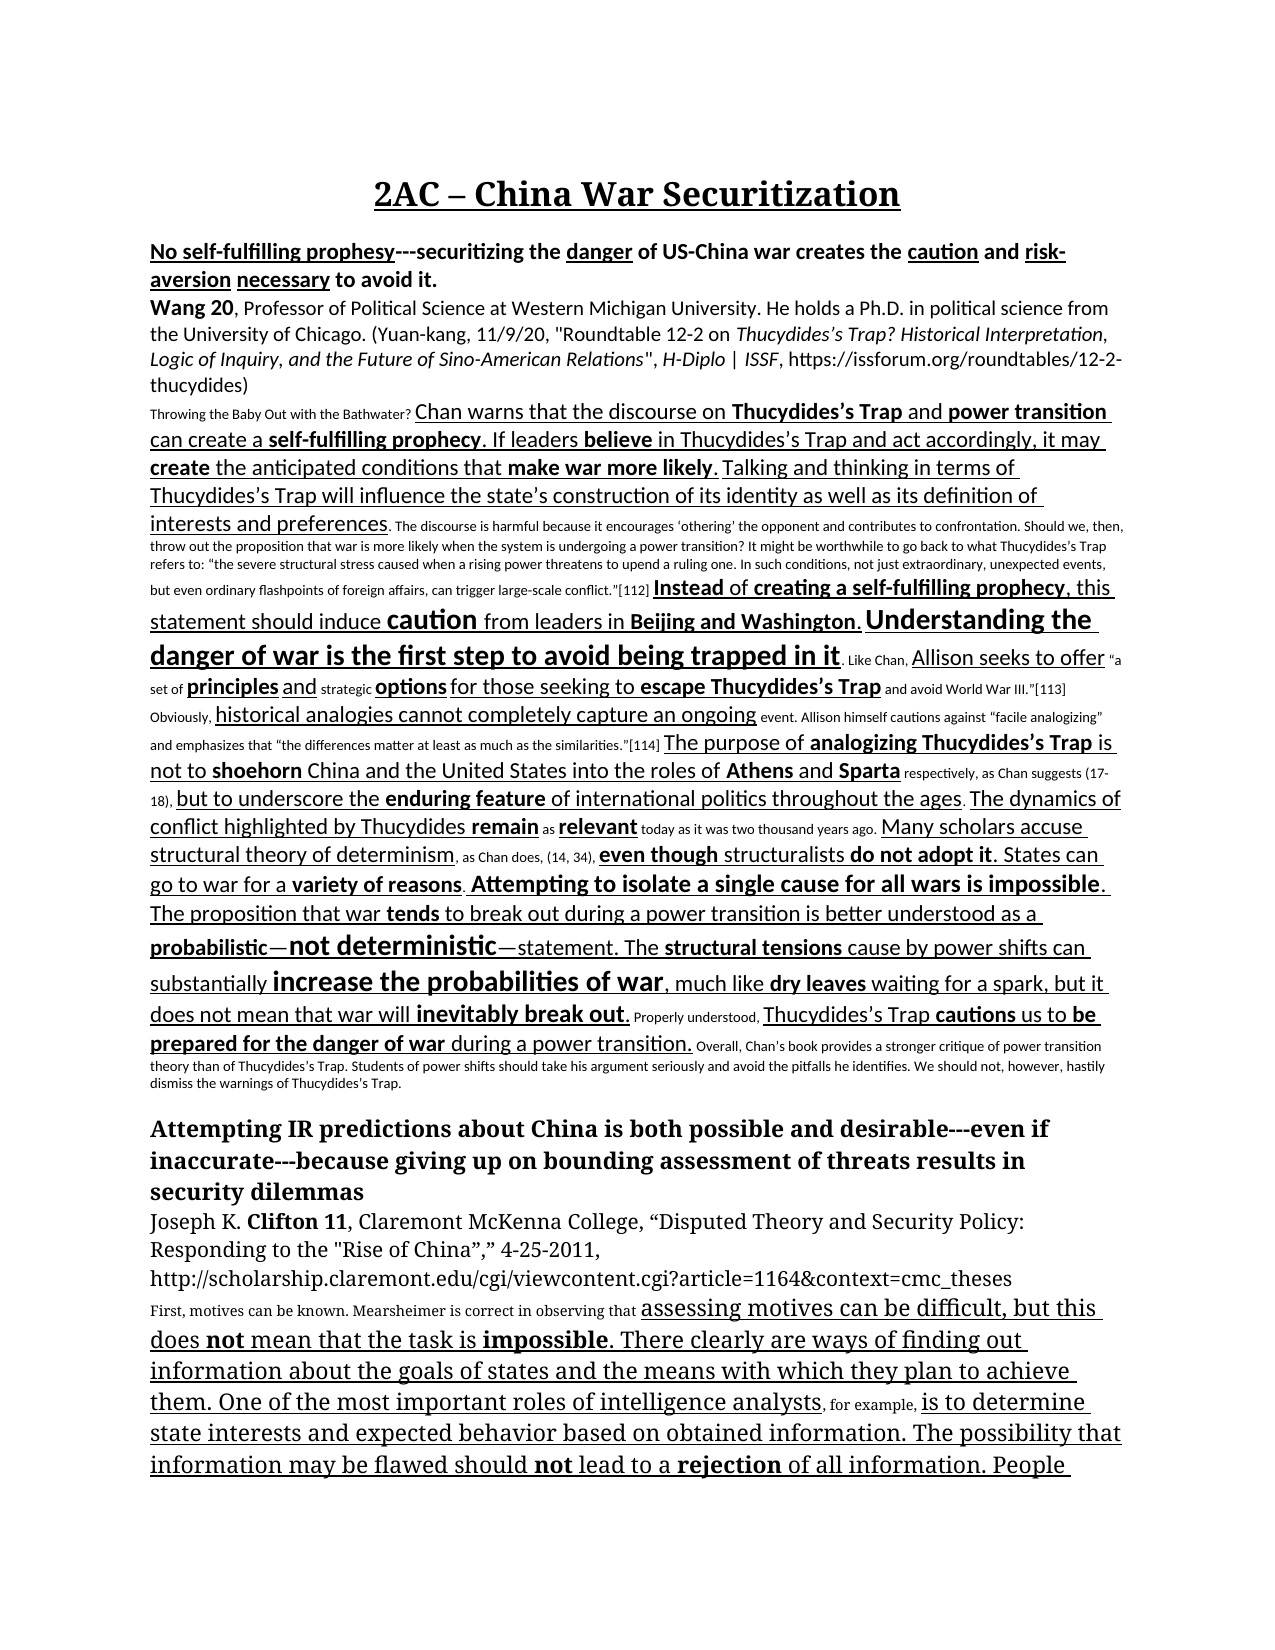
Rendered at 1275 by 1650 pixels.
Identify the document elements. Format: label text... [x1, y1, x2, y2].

text Wang 20, Professor of Political Science at Western Michigan University. He holds a Ph.D. in political science from the University of Chicago. (Yuan-kang, 11/9/20, "Roundtable 12-2 on Thucydides’s Trap? Historical Interpretation, Logic of Inquiry, and the Future of Sino-American Relations", H-Diplo | ISSF, https://issforum.org/roundtables/12-2-thucydides) [150, 293, 1125, 397]
text Joseph K. Clifton 11, Claremont McKenna College, “Disputed Theory and Security Policy: Responding to the "Rise of China”,” 4-25-2011, http://scholarship.claremont.edu/cgi/viewcontent.cgi?article=1164&context=cmc_theses [150, 1207, 1125, 1292]
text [150, 1292, 1125, 1480]
text Throwing the Baby Out with the Bathwater? Chan warns that the discourse on Thucydides’s Trap and power transition can create a self-fulfilling prophecy. If leaders believe in Thucydides’s Trap and act accordingly, it may create the anticipated conditions that make war more likely. Talking and thinking in terms of Thucydides’s Trap will influence the state’s construction of its identity as well as its definition of interests and preferences. The discourse is harmful because it encourages ‘othering’ the opponent and contributes to confrontation. Should we, then, throw out the proposition that war is more likely when the system is undergoing a power transition? It might be worthwhile to go back to what Thucydides’s Trap refers to: “the severe structural stress caused when a rising power threatens to upend a ruling one. In such conditions, not just extraordinary, unexpected events, but even ordinary flashpoints of foreign affairs, can trigger large-scale conflict.”[112] Instead of creating a self-fulfilling prophecy, this statement should induce caution from leaders in Beijing and Washington. Understanding the danger of war is the first step to avoid being trapped in it. Like Chan, Allison seeks to offer “a set of principles and strategic options for those seeking to escape Thucydides’s Trap and avoid World War III.”[113] Obviously, historical analogies cannot completely capture an ongoing event. Allison himself cautions against “facile analogizing” and emphasizes that “the differences matter at least as much as the similarities.”[114] The purpose of analogizing Thucydides’s Trap is not to shoehorn China and the United States into the roles of Athens and Sparta respectively, as Chan suggests (17-18), but to underscore the enduring feature of international politics throughout the ages. The dynamics of conflict highlighted by Thucydides remain as relevant today as it was two thousand years ago. Many scholars accuse structural theory of determinism, as Chan does, (14, 34), even though structuralists do not adopt it. States can go to war for a variety of reasons. Attempting to isolate a single cause for all wars is impossible. The proposition that war tends to break out during a power transition is better understood as a probabilistic—not deterministic—statement. The structural tensions cause by power shifts can substantially increase the probabilities of war, much like dry leaves waiting for a spark, but it does not mean that war will inevitably break out. Properly understood, Thucydides’s Trap cautions us to be prepared for the danger of war during a power transition. Overall, Chan’s book provides a stronger critique of power transition theory than of Thucydides’s Trap. Students of power shifts should take his argument seriously and avoid the pitfalls he identifies. We should not, however, hastily dismiss the warnings of Thucydides’s Trap. [150, 397, 1125, 1092]
text 2AC – China War Securitization [150, 171, 1125, 216]
text No self-fulfilling prophesy---securitizing the danger of US-China war creates the caution and risk-aversion necessary to avoid it. [150, 237, 1125, 293]
text Attempting IR predictions about China is both possible and desirable---even if inaccurate---because giving up on bounding assessment of threats results in security dilemmas [150, 1113, 1125, 1207]
